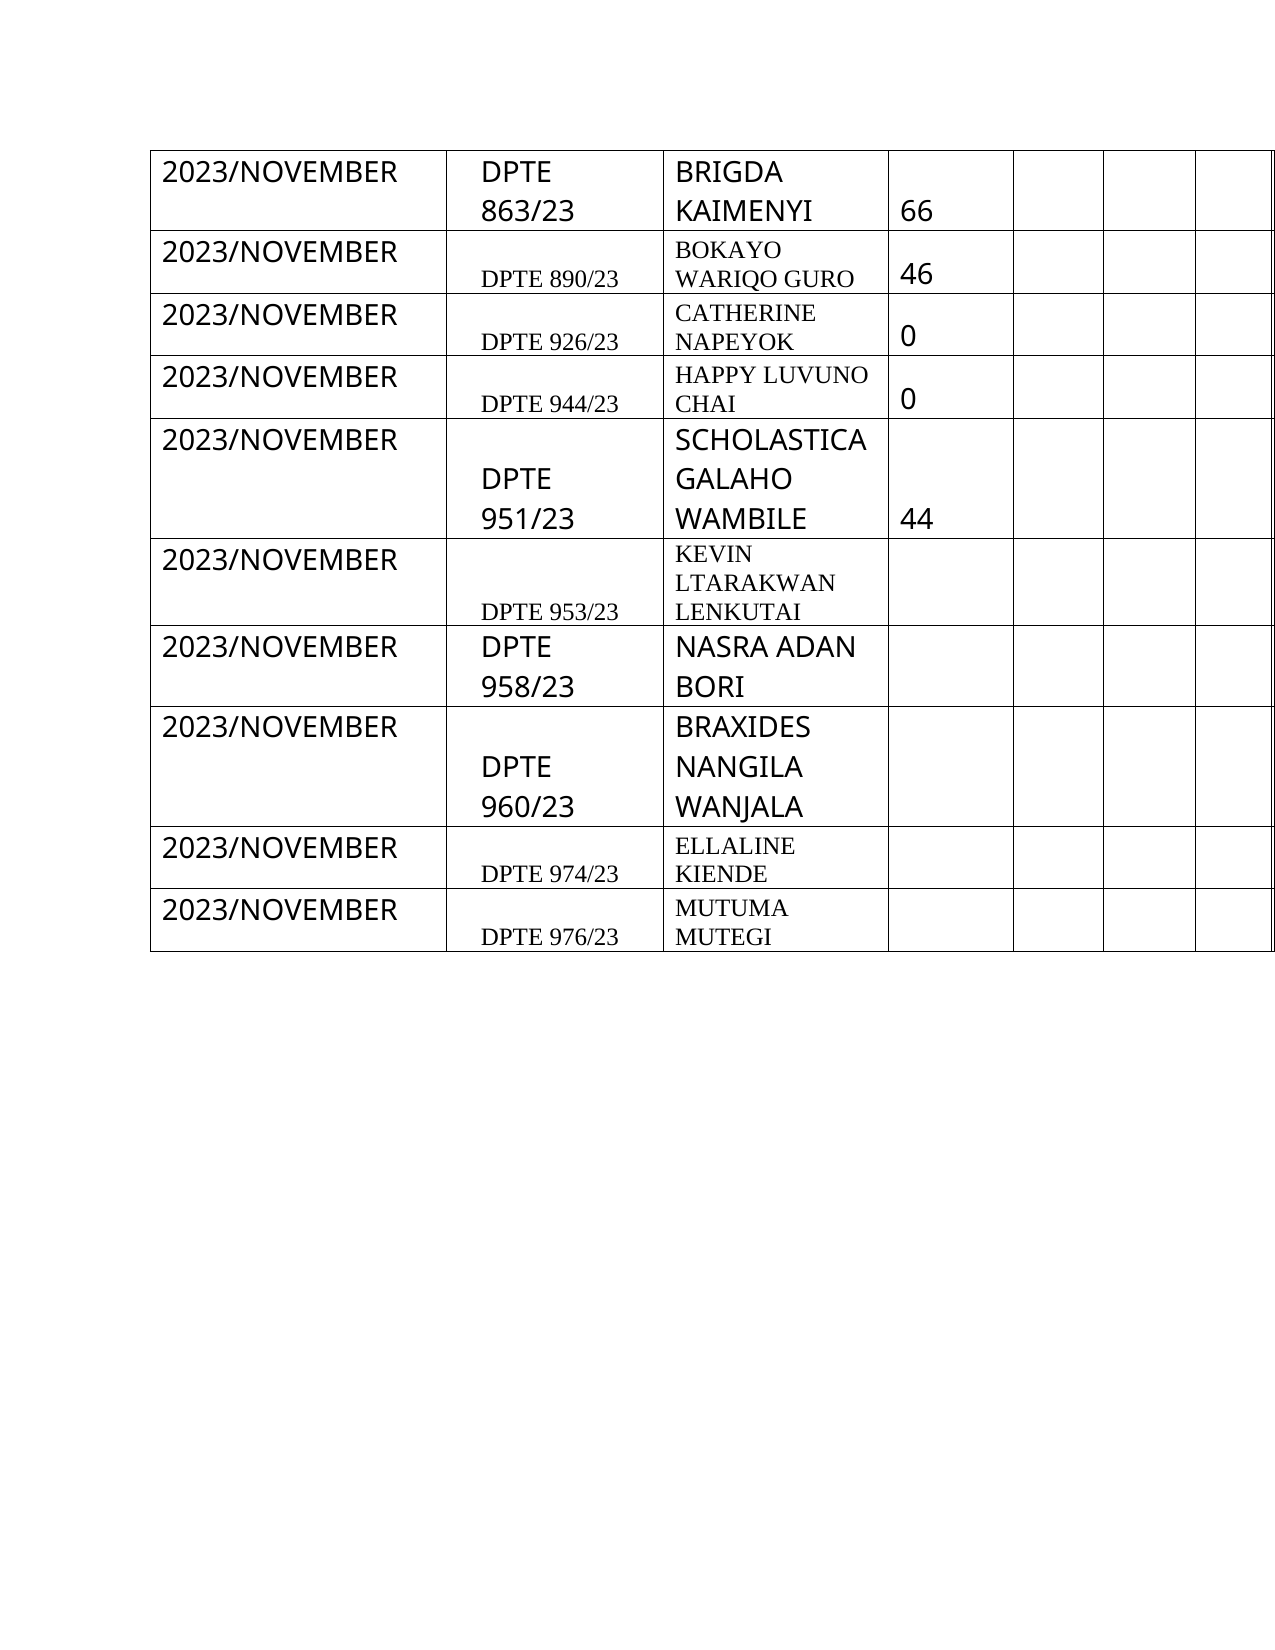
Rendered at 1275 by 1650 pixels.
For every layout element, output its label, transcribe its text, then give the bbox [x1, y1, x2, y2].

table_cell [1014, 626, 1103, 706]
table_cell [447, 889, 469, 951]
table_cell NASRA ADAN BORI [664, 626, 888, 706]
table_cell [1196, 356, 1271, 418]
table_cell [447, 419, 469, 538]
table_cell [1014, 151, 1103, 230]
table_cell BRIGDA KAIMENYI [664, 151, 888, 230]
table_cell [1196, 626, 1271, 706]
table_cell [1196, 827, 1271, 888]
table_cell [447, 539, 469, 625]
table_cell DPTE 951/23 [469, 419, 663, 538]
table_cell [1196, 231, 1271, 293]
table_cell [1104, 626, 1195, 706]
table_cell BRAXIDES NANGILA WANJALA [664, 707, 888, 826]
table_cell 0 [889, 294, 1013, 355]
table_cell [1014, 356, 1103, 418]
table_cell [1104, 707, 1195, 826]
table_cell 46 [889, 231, 1013, 293]
table_cell DPTE 890/23 [469, 231, 663, 293]
table_cell [1014, 294, 1103, 355]
table_cell DPTE 944/23 [469, 356, 663, 418]
table_cell 2023/NOVEMBER [151, 294, 446, 355]
table_cell [1196, 419, 1271, 538]
table_cell [447, 294, 469, 355]
table_cell [1196, 151, 1271, 230]
table_cell [1014, 419, 1103, 538]
table_cell [1104, 294, 1195, 355]
table_cell [1014, 889, 1103, 951]
table_cell ELLALINE KIENDE [664, 827, 888, 888]
table_cell [447, 626, 469, 706]
table_cell [889, 539, 1013, 625]
table_cell [889, 707, 1013, 826]
table_cell [1196, 294, 1271, 355]
table_cell DPTE 863/23 [469, 151, 663, 230]
table_cell DPTE 926/23 [469, 294, 663, 355]
table_cell [1104, 419, 1195, 538]
table_cell [1104, 151, 1195, 230]
table_cell DPTE 958/23 [469, 626, 663, 706]
table_cell [1014, 827, 1103, 888]
table_cell HAPPY LUVUNO CHAI [664, 356, 888, 418]
table_cell 44 [889, 419, 1013, 538]
table_cell 2023/NOVEMBER [151, 539, 446, 625]
table_cell CATHERINE NAPEYOK [664, 294, 888, 355]
table_cell BOKAYO WARIQO GURO [664, 231, 888, 293]
table_cell [1014, 707, 1103, 826]
table_cell [1196, 707, 1271, 826]
table_cell [1196, 539, 1271, 625]
table_cell 2023/NOVEMBER [151, 231, 446, 293]
table_cell DPTE 976/23 [469, 889, 663, 951]
table_cell MUTUMA MUTEGI [664, 889, 888, 951]
table_cell [447, 231, 469, 293]
table_cell [447, 356, 469, 418]
table_cell KEVIN LTARAKWAN LENKUTAI [664, 539, 888, 625]
table_cell 2023/NOVEMBER [151, 707, 446, 826]
table_cell 66 [889, 151, 1013, 230]
table_cell 2023/NOVEMBER [151, 626, 446, 706]
table_cell DPTE 953/23 [469, 539, 663, 625]
table_cell [447, 827, 469, 888]
table_cell [1104, 827, 1195, 888]
table_cell [447, 151, 469, 230]
table_cell 2023/NOVEMBER [151, 889, 446, 951]
table_cell [1104, 539, 1195, 625]
table_cell DPTE 974/23 [469, 827, 663, 888]
table_cell [1196, 889, 1271, 951]
table_cell [1104, 889, 1195, 951]
table_cell 2023/NOVEMBER [151, 827, 446, 888]
table_cell [1014, 231, 1103, 293]
table_cell SCHOLASTICA GALAHO WAMBILE [664, 419, 888, 538]
table_cell 2023/NOVEMBER [151, 419, 446, 538]
table_cell 2023/NOVEMBER [151, 151, 446, 230]
table_cell DPTE 960/23 [469, 707, 663, 826]
table_cell [447, 707, 469, 826]
table_cell [1014, 539, 1103, 625]
table_cell [889, 889, 1013, 951]
table_cell [889, 626, 1013, 706]
table_cell [889, 827, 1013, 888]
table_cell [1104, 231, 1195, 293]
table_cell 0 [889, 356, 1013, 418]
table_cell 2023/NOVEMBER [151, 356, 446, 418]
table_cell [1104, 356, 1195, 418]
